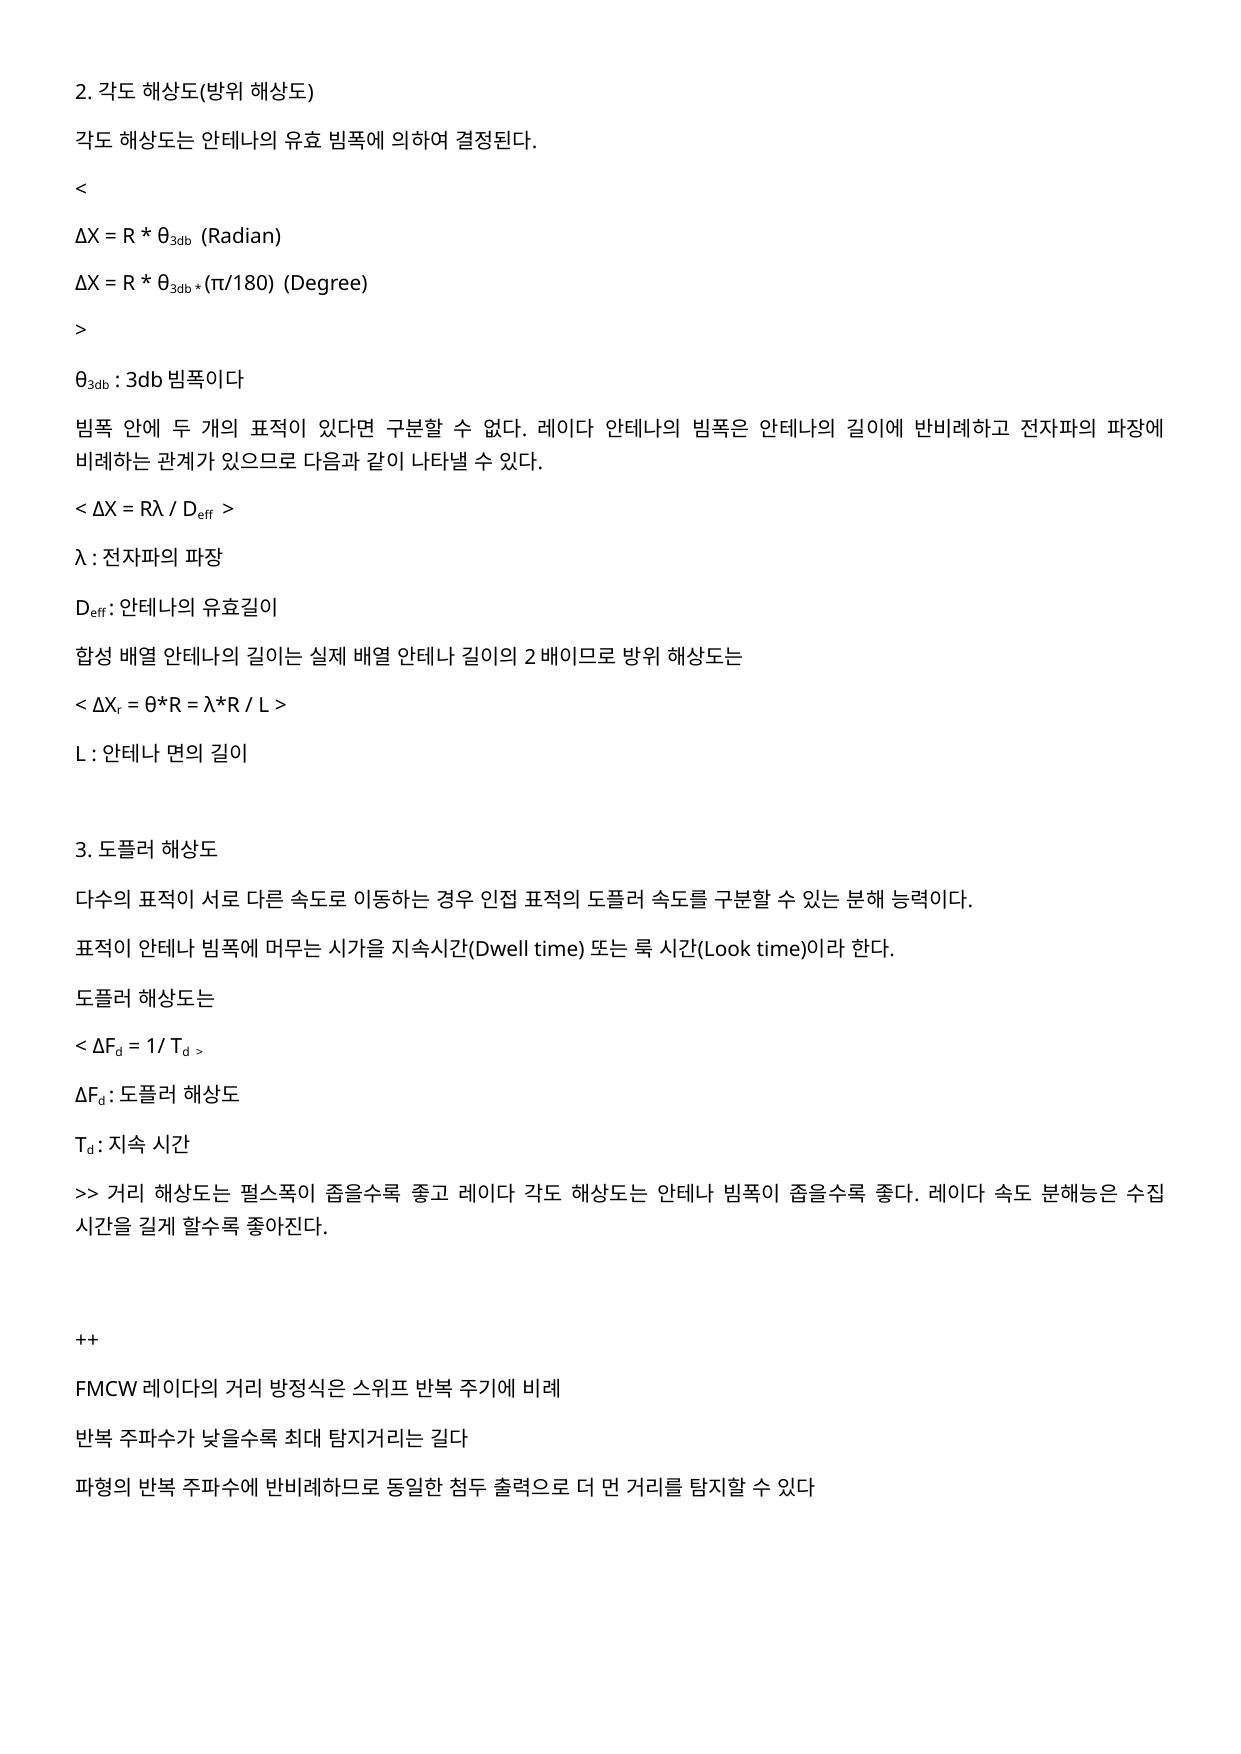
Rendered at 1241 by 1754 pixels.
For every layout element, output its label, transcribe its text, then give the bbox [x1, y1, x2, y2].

text 파형의 반복 주파수에 반비례하므로 동일한 첨두 출력으로 더 먼 거리를 탐지할 수 있다 [75, 1471, 1165, 1502]
text 각도 해상도는 안테나의 유효 빔폭에 의하여 결정된다. [75, 124, 1165, 155]
text > [75, 316, 1165, 344]
text < ΔFd = 1/ Td > [75, 1031, 1165, 1059]
text >> 거리 해상도는 펄스폭이 좁을수록 좋고 레이다 각도 해상도는 안테나 빔폭이 좁을수록 좋다. 레이다 속도 분해능은 수집 시간을 길게 할수록 좋아진다. [75, 1177, 1165, 1240]
text 합성 배열 안테나의 길이는 실제 배열 안테나 길이의 2배이므로 방위 해상도는 [75, 640, 1165, 671]
text θ3db : 3db빔폭이다 [75, 363, 1165, 393]
text ΔX = R * θ3db * (π/180) (Degree) [75, 268, 1165, 297]
text Deff : 안테나의 유효길이 [75, 591, 1165, 621]
text 도플러 해상도는 [75, 982, 1165, 1012]
text ΔX = R * θ3db (Radian) [75, 221, 1165, 249]
text Td : 지속 시간 [75, 1128, 1165, 1158]
text < [75, 174, 1165, 202]
text 3. 도플러 해상도 [75, 834, 1165, 864]
text 빔폭 안에 두 개의 표적이 있다면 구분할 수 없다. 레이다 안테나의 빔폭은 안테나의 길이에 반비례하고 전자파의 파장에 비례하는 관계가 있으므로 다음과 같이 나타낼 수 있다. [75, 412, 1165, 475]
text < ΔXr = θ*R = λ*R / L > [75, 690, 1165, 718]
text ++ [75, 1325, 1165, 1354]
text 2. 각도 해상도(방위 해상도) [75, 75, 1165, 105]
text 다수의 표적이 서로 다른 속도로 이동하는 경우 인접 표적의 도플러 속도를 구분할 수 있는 분해 능력이다. [75, 883, 1165, 913]
text 표적이 안테나 빔폭에 머무는 시가을 지속시간(Dwell time) 또는 룩 시간(Look time)이라 한다. [75, 932, 1165, 963]
text < ΔX = Rλ / Deff > [75, 494, 1165, 523]
text ΔFd : 도플러 해상도 [75, 1078, 1165, 1109]
text L : 안테나 면의 길이 [75, 737, 1165, 767]
text 반복 주파수가 낮을수록 최대 탐지거리는 길다 [75, 1422, 1165, 1452]
text FMCW 레이다의 거리 방정식은 스위프 반복 주기에 비례 [75, 1373, 1165, 1403]
text λ : 전자파의 파장 [75, 542, 1165, 572]
